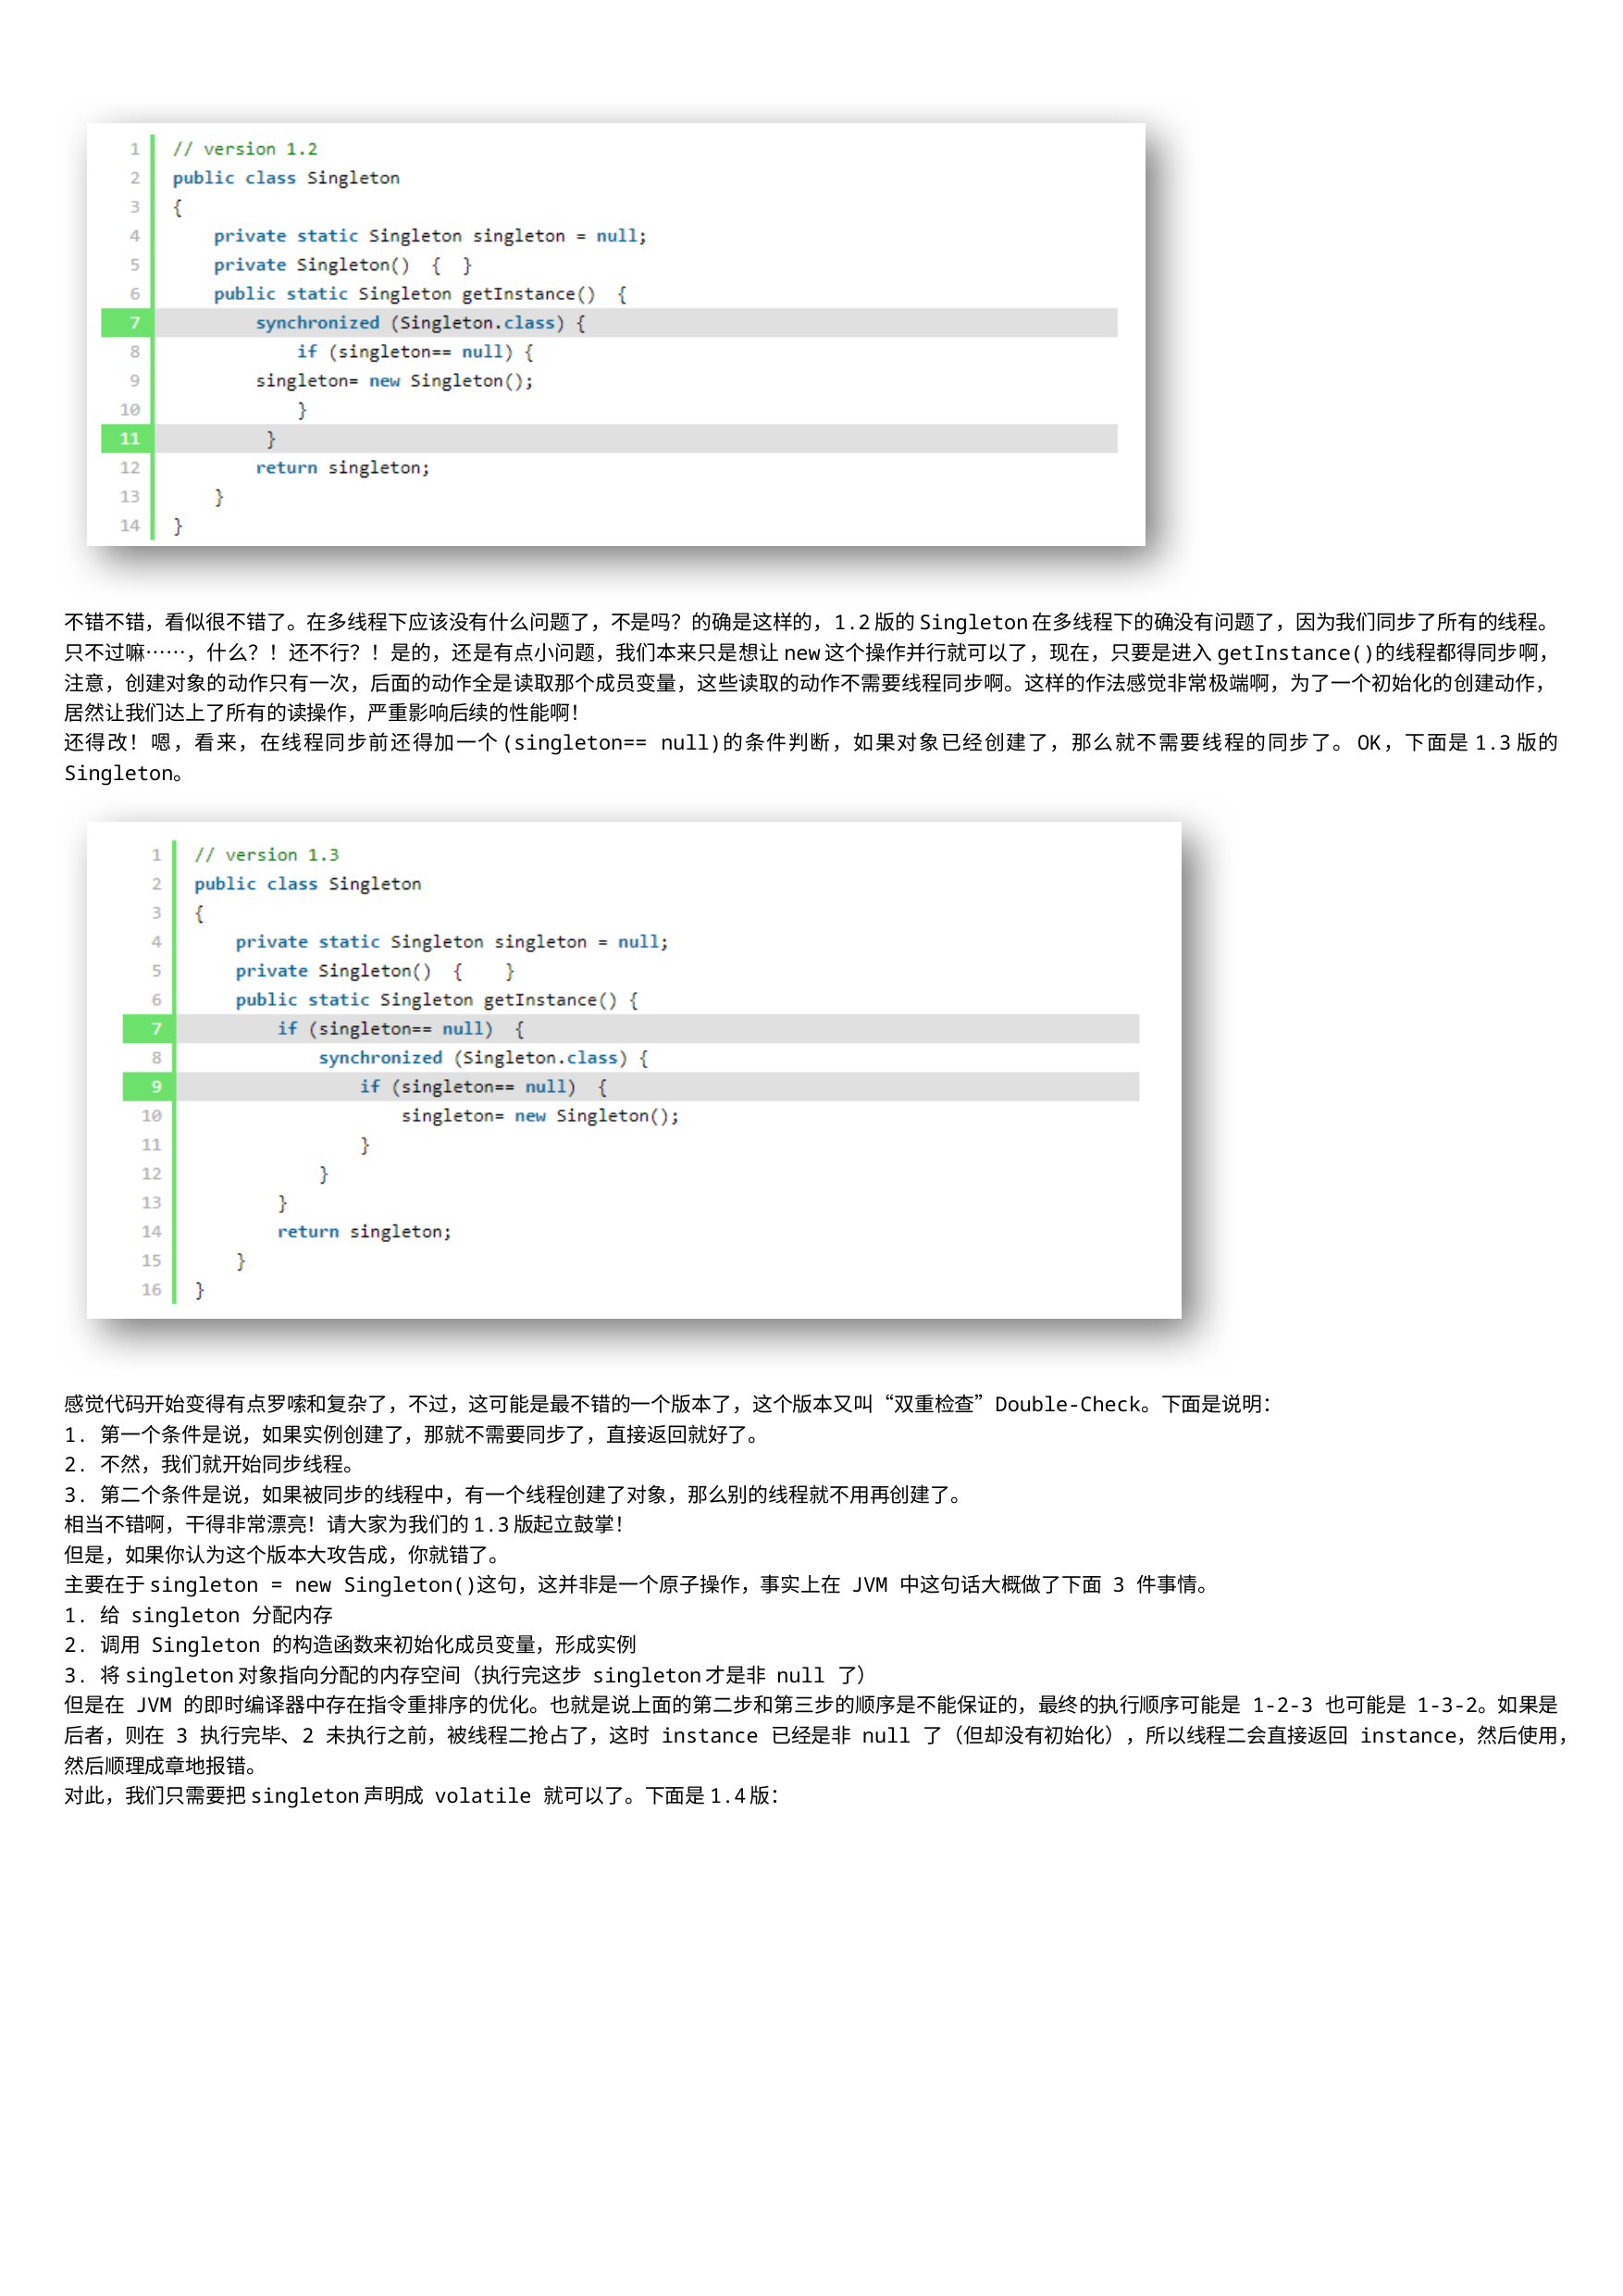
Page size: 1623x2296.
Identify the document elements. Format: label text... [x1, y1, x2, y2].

picture [87, 123, 1146, 546]
text 不错不错，看似很不错了。在多线程下应该没有什么问题了，不是吗？的确是这样的，1.2版的Singleton在多线程下的确没有问题了，因为我们同步了所有的线程。只不过嘛……，什么？！还不行？！是的，还是有点小问题，我们本来只是想让new这个操作并行就可以了，现在，只要是进入getInstance()的线程都得同步啊，注意，创建对象的动作只有一次，后面的动作全是读取那个成员变量，这些读取的动作不需要线程同步啊。这样的作法感觉非常极端啊，为了一个初始化的创建动作，居然让我们达上了所有的读操作，严重影响后续的性能啊！ 还得改！嗯，看来，在线程同步前还得加一个(singleton== null)的条件判断，如果对象已经创建了，那么就不需要线程的同步了。OK，下面是1.3版的Singleton。 [64, 606, 1559, 787]
text 感觉代码开始变得有点罗嗦和复杂了，不过，这可能是最不错的一个版本了，这个版本又叫“双重检查”Double-Check。下面是说明： 1. 第一个条件是说，如果实例创建了，那就不需要同步了，直接返回就好了。 2. 不然，我们就开始同步线程。 3. 第二个条件是说，如果被同步的线程中，有一个线程创建了对象，那么别的线程就不用再创建了。 相当不错啊，干得非常漂亮！请大家为我们的1.3版起立鼓掌！ 但是，如果你认为这个版本大攻告成，你就错了。 主要在于singleton = new Singleton()这句，这并非是一个原子操作，事实上在 JVM 中这句话大概做了下面 3 件事情。 1. 给 singleton 分配内存 2. 调用 Singleton 的构造函数来初始化成员变量，形成实例 3. 将singleton对象指向分配的内存空间（执行完这步 singleton才是非 null 了） 但是在 JVM 的即时编译器中存在指令重排序的优化。也就是说上面的第二步和第三步的顺序是不能保证的，最终的执行顺序可能是 1-2-3 也可能是 1-3-2。如果是后者，则在 3 执行完毕、2 未执行之前，被线程二抢占了，这时 instance 已经是非 null 了（但却没有初始化），所以线程二会直接返回 instance，然后使用，然后顺理成章地报错。 对此，我们只需要把singleton声明成 volatile 就可以了。下面是1.4版： [64, 1388, 1559, 1809]
picture [87, 822, 1182, 1319]
